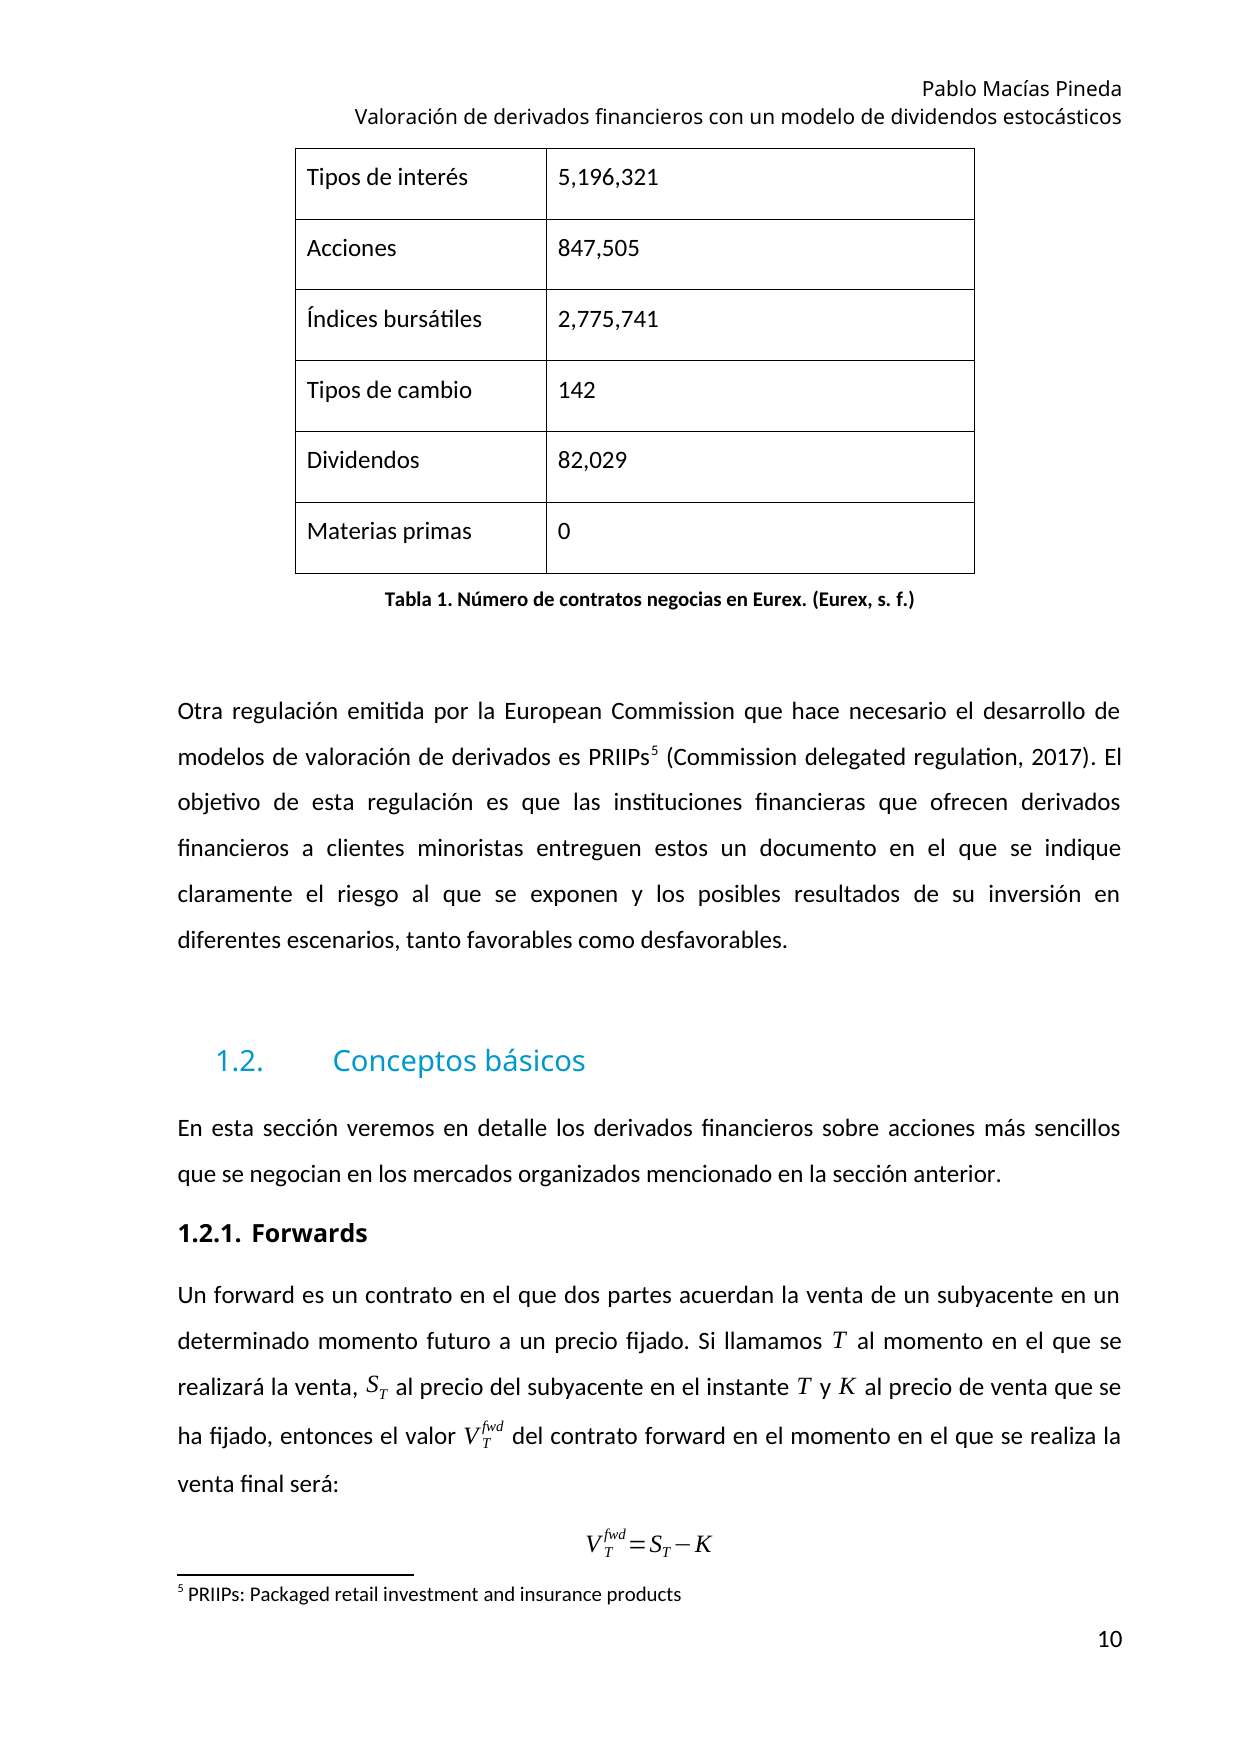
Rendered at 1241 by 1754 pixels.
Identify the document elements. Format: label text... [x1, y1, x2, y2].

table_cell Materias primas [296, 503, 546, 573]
text En esta sección veremos en detalle los derivados financieros sobre acciones más sencillos que se negocian en los mercados organizados mencionado en la sección anterior. [177, 1112, 1122, 1188]
text Otra regulación emitida por la European Commission que hace necesario el desarrollo de modelos de valoración de derivados es PRIIPs (Commission delegated regulation, 2017). El objetivo de esta regulación es que las instituciones financieras que ofrecen derivados financieros a clientes minoristas entreguen estos un documento en el que se indique claramente el riesgo al que se exponen y los posibles resultados de su inversión en diferentes escenarios, tanto favorables como desfavorables. [177, 695, 1122, 954]
table_cell 82,029 [547, 432, 974, 502]
table_cell 847,505 [547, 220, 974, 289]
table_cell 5,196,321 [547, 149, 974, 218]
text Un forward es un contrato en el que dos partes acuerdan la venta de un subyacente en un determinado momento futuro a un precio fijado. Si llamamos al momento en el que se realizará la venta, al precio del subyacente en el instante y al precio de venta que se ha fijado, entonces el valor del contrato forward en el momento en el que se realiza la venta final será: [177, 1280, 1122, 1498]
table_cell Tipos de cambio [296, 361, 546, 431]
text Tabla 1. Número de contratos negocias en Eurex. (Eurex, s. f.) [177, 586, 1122, 612]
table_cell Dividendos [296, 432, 546, 502]
table_cell Tipos de interés [296, 149, 546, 218]
subtitle Forwards [177, 1216, 1122, 1250]
table_cell 2,775,741 [547, 290, 974, 360]
table_cell 0 [547, 503, 974, 573]
table_cell Índices bursátiles [296, 290, 546, 360]
table_cell Acciones [296, 220, 546, 289]
table_cell 142 [547, 361, 974, 431]
subtitle Conceptos básicos [215, 1040, 1122, 1080]
